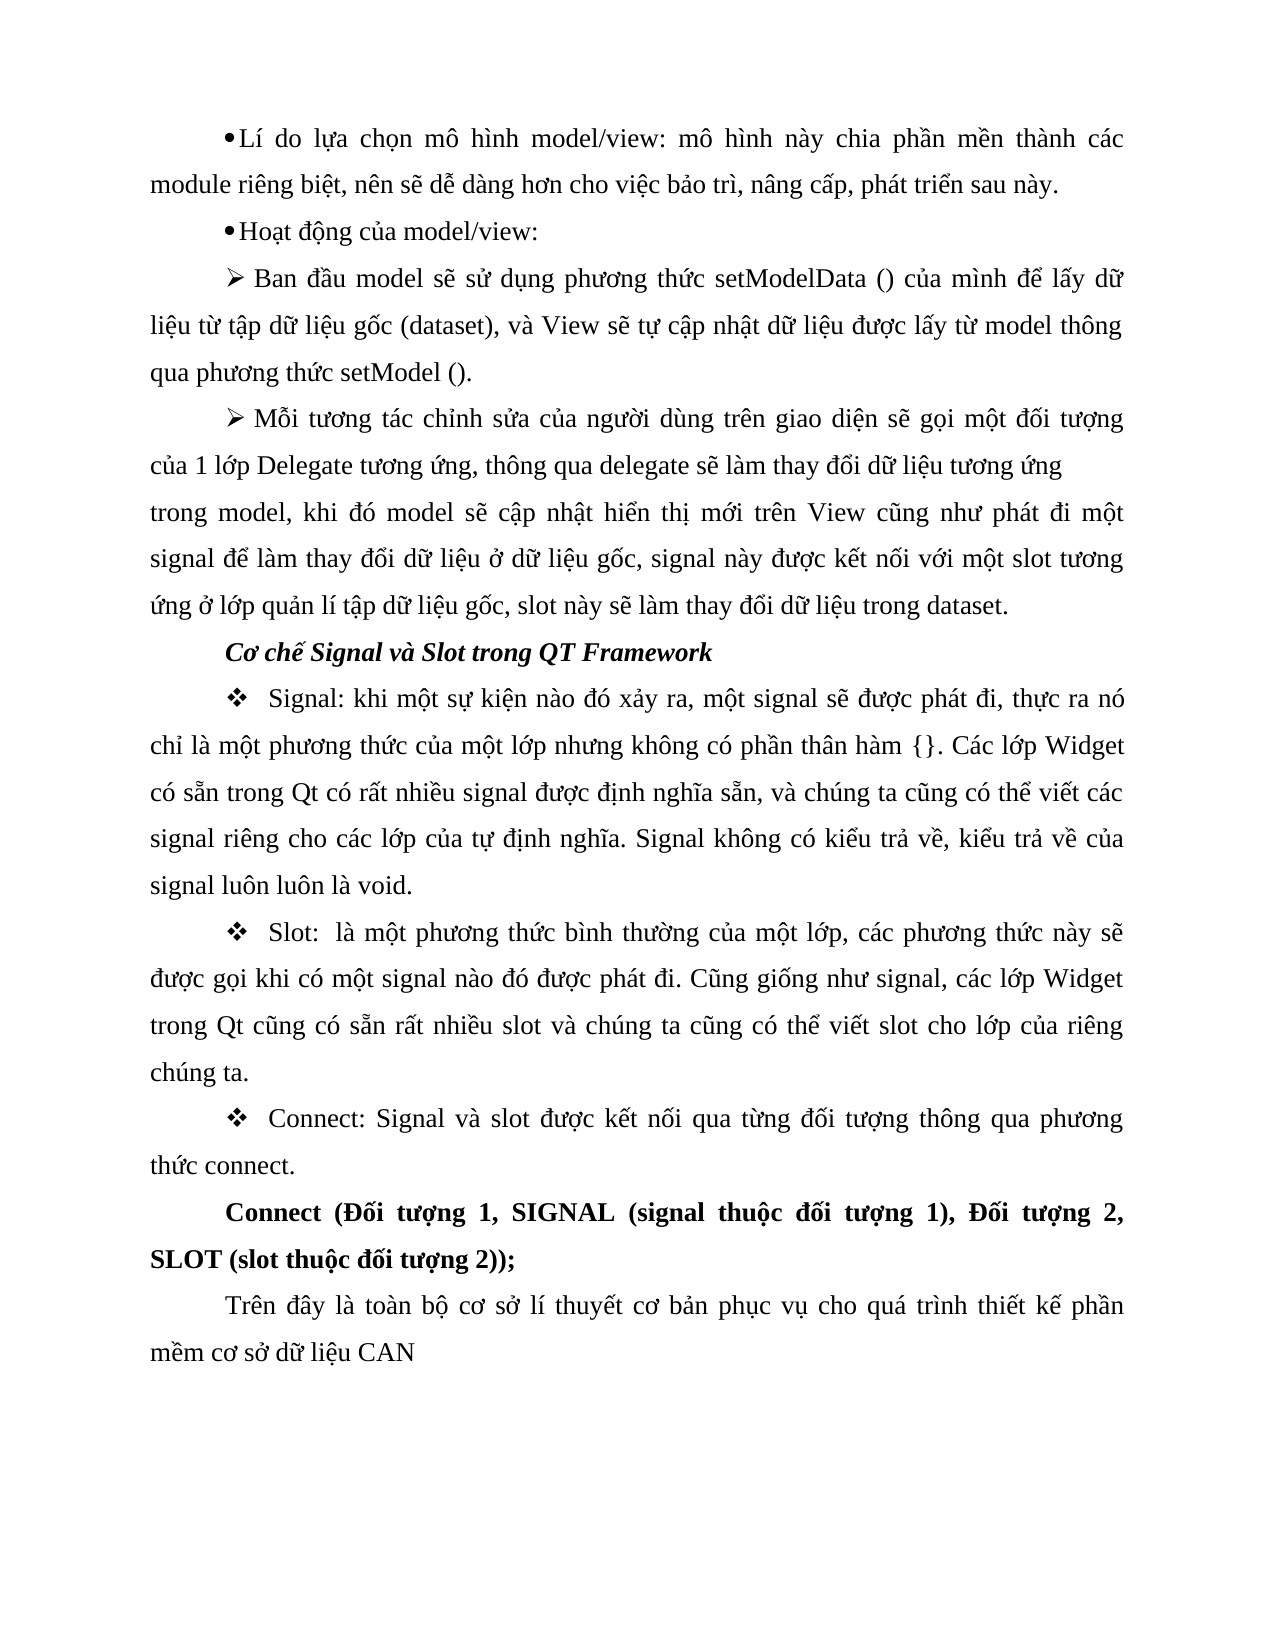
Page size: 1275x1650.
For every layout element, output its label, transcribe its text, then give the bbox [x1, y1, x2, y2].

list Signal: khi một sự kiện nào đó xảy ra, một signal sẽ được phát đi, thực ra nó chỉ là một phương thức của một lớp nhưng không có phần thân hàm {}. Các lớp Widget có sẵn trong Qt có rất nhiều signal được định nghĩa sẵn, và chúng ta cũng có thể viết các signal riêng cho các lớp của tự định nghĩa. Signal không có kiểu trả về, kiểu trả về của signal luôn luôn là void. [150, 682, 1125, 900]
list Connect: Signal và slot được kết nối qua từng đối tượng thông qua phương thức connect. [150, 1103, 1125, 1181]
list Connect (Đối tượng 1, SIGNAL (signal thuộc đối tượng 1), Đối tượng 2, SLOT (slot thuộc đối tượng 2)); [150, 1196, 1125, 1274]
list Slot: là một phương thức bình thường của một lớp, các phương thức này sẽ được gọi khi có một signal nào đó được phát đi. Cũng giống như signal, các lớp Widget trong Qt cũng có sẵn rất nhiều slot và chúng ta cũng có thể viết slot cho lớp của riêng chúng ta. [150, 916, 1125, 1087]
list Cơ chế Signal và Slot trong QT Framework [225, 636, 1125, 667]
list Lí do lựa chọn mô hình model/view: mô hình này chia phần mền thành các module riêng biệt, nên sẽ dễ dàng hơn cho việc bảo trì, nâng cấp, phát triển sau này. [150, 122, 1125, 200]
list Hoạt động của model/view: [150, 215, 1125, 247]
list Trên đây là toàn bộ cơ sở lí thuyết cơ bản phục vụ cho quá trình thiết kế phần mềm cơ sở dữ liệu CAN [150, 1289, 1125, 1367]
list Ban đầu model sẽ sử dụng phương thức setModelData () của mình để lấy dữ liệu từ tập dữ liệu gốc (dataset), và View sẽ tự cập nhật dữ liệu được lấy từ model thông qua phương thức setModel (). [150, 262, 1125, 387]
text trong model, khi đó model sẽ cập nhật hiển thị mới trên View cũng như phát đi một signal để làm thay đổi dữ liệu ở dữ liệu gốc, signal này được kết nối với một slot tương ứng ở lớp quản lí tập dữ liệu gốc, slot này sẽ làm thay đổi dữ liệu trong dataset. [150, 496, 1125, 620]
list Mỗi tương tác chỉnh sửa của người dùng trên giao diện sẽ gọi một đối tượng của 1 lớp Delegate tương ứng, thông qua delegate sẽ làm thay đổi dữ liệu tương ứng [150, 402, 1125, 480]
